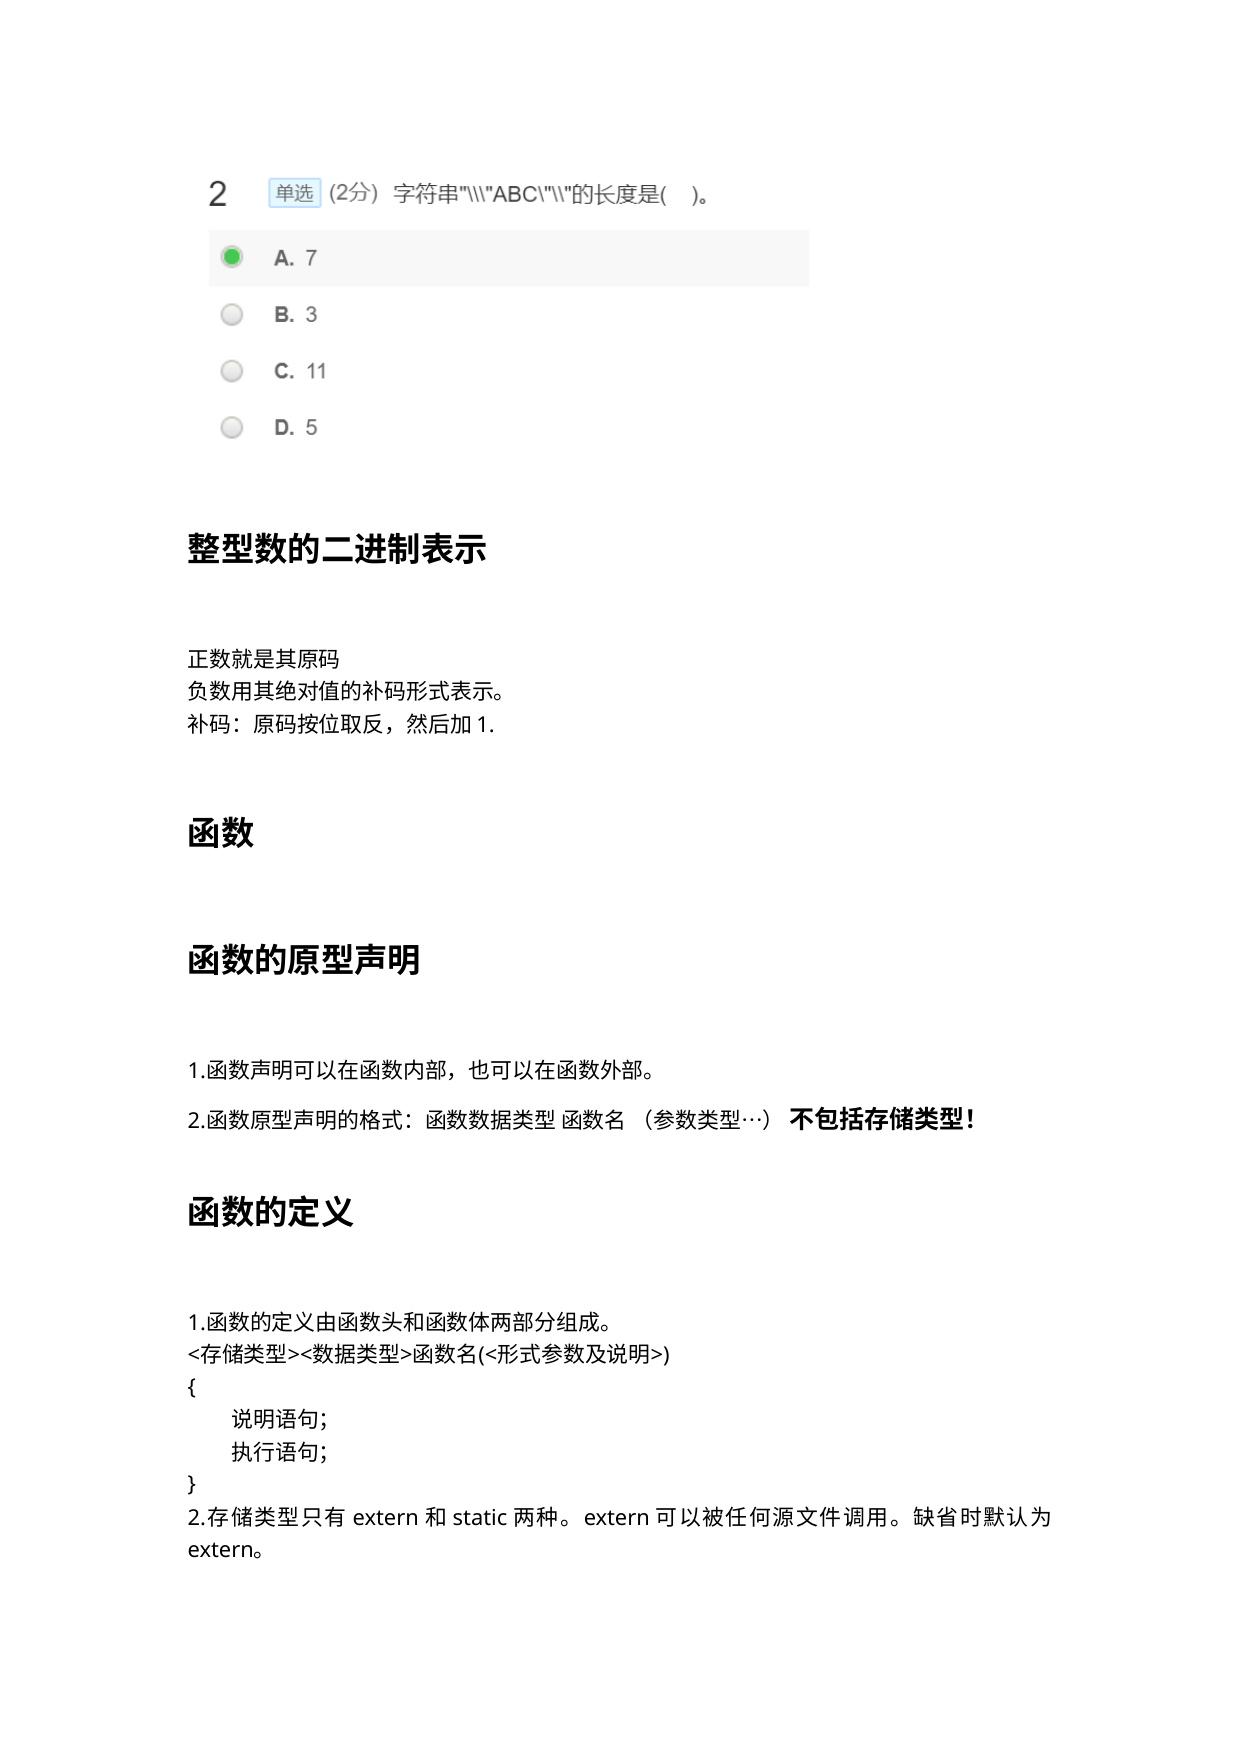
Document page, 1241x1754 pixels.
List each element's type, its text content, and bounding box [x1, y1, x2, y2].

text 执行语句； [187, 1434, 1053, 1467]
text 1.函数声明可以在函数内部，也可以在函数外部。 [187, 1053, 1053, 1085]
text 1.函数的定义由函数头和函数体两部分组成。 [187, 1304, 1053, 1337]
text 负数用其绝对值的补码形式表示。 [187, 674, 1053, 706]
picture [187, 162, 810, 460]
text 补码：原码按位取反，然后加1. [187, 706, 1053, 739]
text 说明语句； [187, 1402, 1053, 1434]
subtitle 函数的原型声明 [187, 926, 1053, 991]
text 2.存储类型只有extern和static两种。extern可以被任何源文件调用。缺省时默认为extern。 [187, 1499, 1053, 1564]
text { [187, 1369, 1053, 1402]
text <存储类型><数据类型>函数名(<形式参数及说明>) [187, 1337, 1053, 1369]
text 2.函数原型声明的格式：函数数据类型 函数名 （参数类型…） 不包括存储类型！ [187, 1085, 1053, 1150]
subtitle 函数 [187, 798, 1053, 863]
text } [187, 1467, 1053, 1499]
subtitle 函数的定义 [187, 1177, 1053, 1242]
subtitle 整型数的二进制表示 [187, 514, 1053, 579]
text 正数就是其原码 [187, 641, 1053, 674]
